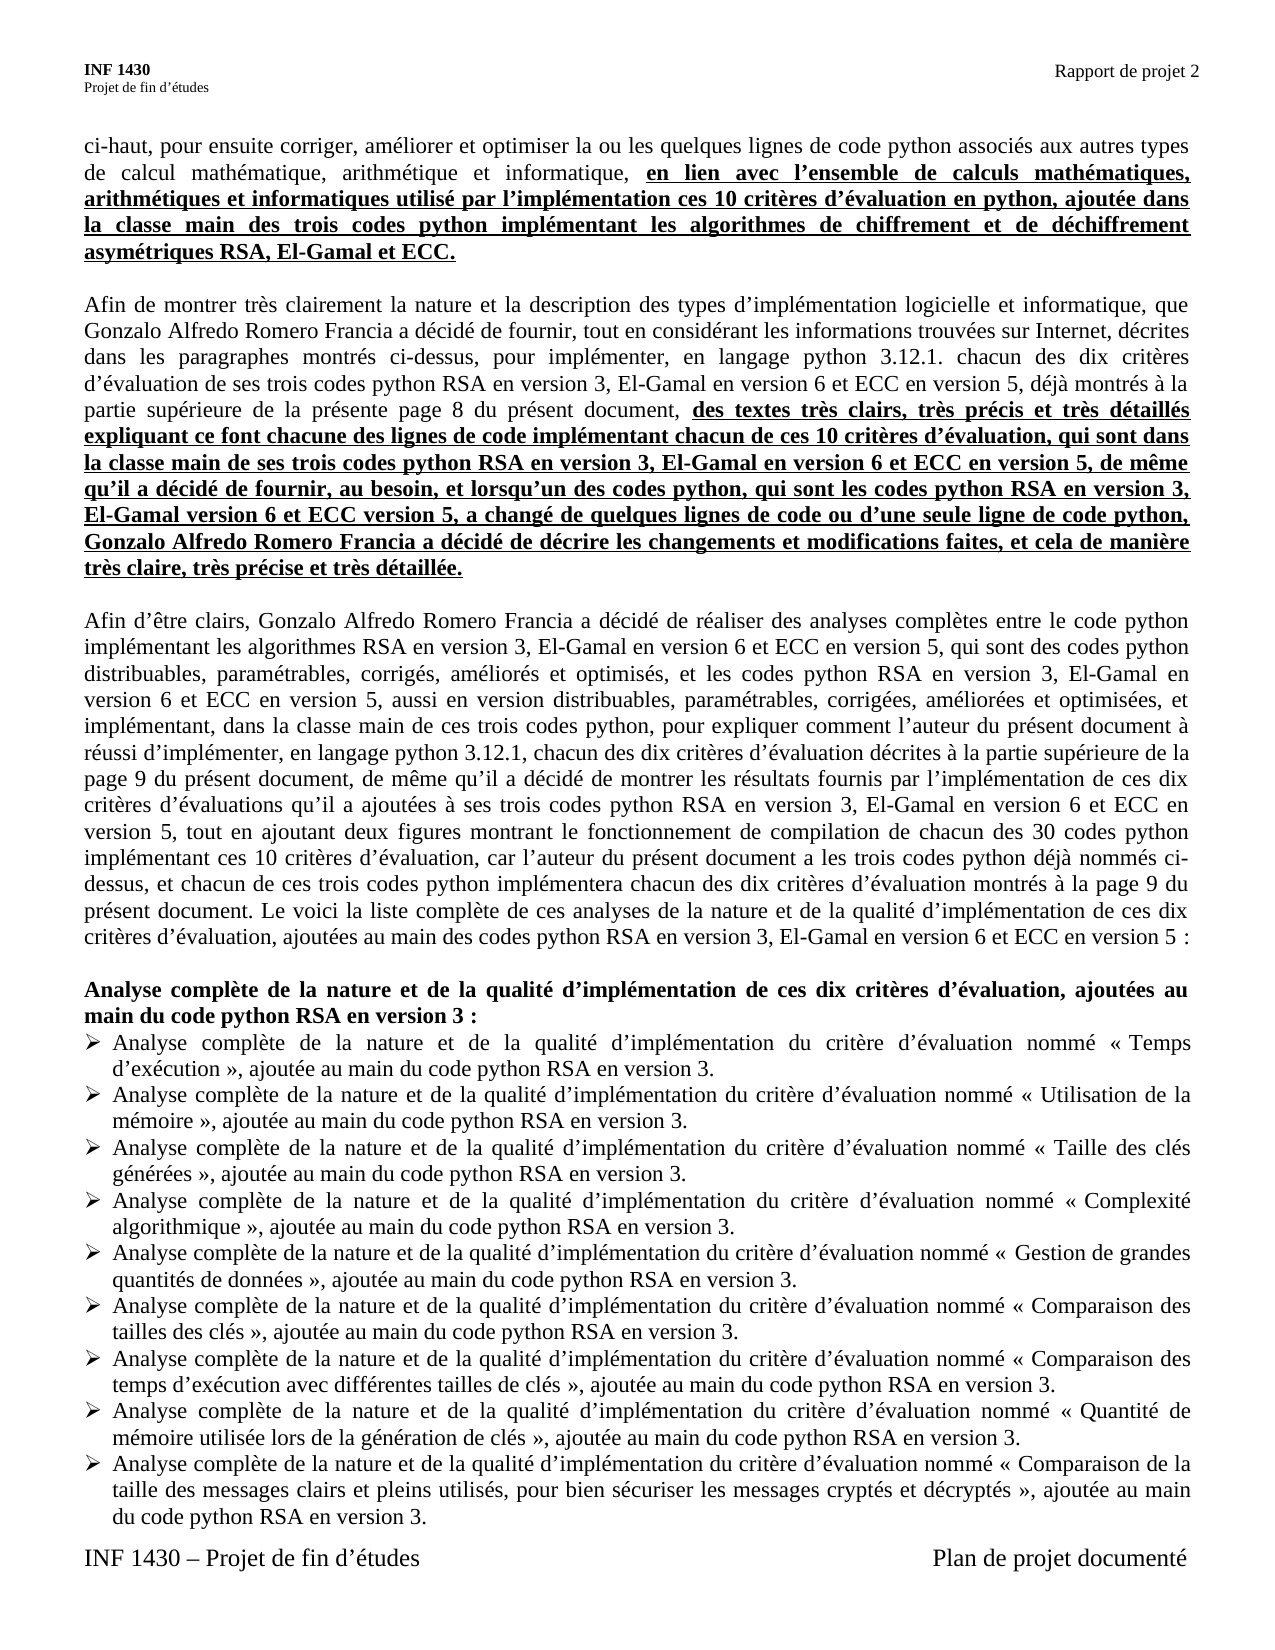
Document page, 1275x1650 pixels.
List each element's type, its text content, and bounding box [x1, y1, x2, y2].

list Analyse complète de la nature et de la qualité d’implémentation du critère d’évaluation nommé « Complexité algorithmique », ajoutée au main du code python RSA en version 3. [84, 1187, 1191, 1239]
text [84, 132, 1191, 234]
list Analyse complète de la nature et de la qualité d’implémentation du critère d’évaluation nommé « Quantité de mémoire utilisée lors de la génération de clés », ajoutée au main du code python RSA en version 3. [84, 1397, 1191, 1450]
text Analyse complète de la nature et de la qualité d’implémentation de ces dix critères d’évaluation, ajoutées au main du code python RSA en version 3 : [84, 976, 1191, 1028]
list Analyse complète de la nature et de la qualité d’implémentation du critère d’évaluation nommé « Utilisation de la mémoire », ajoutée au main du code python RSA en version 3. [84, 1081, 1191, 1134]
list Analyse complète de la nature et de la qualité d’implémentation du critère d’évaluation nommé « Comparaison des tailles des clés », ajoutée au main du code python RSA en version 3. [84, 1292, 1191, 1345]
list Analyse complète de la nature et de la qualité d’implémentation du critère d’évaluation nommé « Taille des clés générées », ajoutée au main du code python RSA en version 3. [84, 1134, 1191, 1187]
list Analyse complète de la nature et de la qualité d’implémentation du critère d’évaluation nommé « Temps d’exécution », ajoutée au main du code python RSA en version 3. [84, 1028, 1191, 1081]
list Analyse complète de la nature et de la qualité d’implémentation du critère d’évaluation nommé « Gestion de grandes quantités de données », ajoutée au main du code python RSA en version 3. [84, 1239, 1191, 1292]
list Analyse complète de la nature et de la qualité d’implémentation du critère d’évaluation nommé « Comparaison des temps d’exécution avec différentes tailles de clés », ajoutée au main du code python RSA en version 3. [84, 1345, 1191, 1397]
list Analyse complète de la nature et de la qualité d’implémentation du critère d’évaluation nommé « Comparaison de la taille des messages clairs et pleins utilisés, pour bien sécuriser les messages cryptés et décryptés », ajoutée au main du code python RSA en version 3. [84, 1450, 1191, 1529]
text Afin de montrer très clairement la nature et la description des types d’implémentation logicielle et informatique, que Gonzalo Alfredo Romero Francia a décidé de fournir, tout en considérant les informations trouvées sur Internet, décrites dans les paragraphes montrés ci-dessus, pour implémenter, en langage python 3.12.1. chacun des dix critères d’évaluation de ses trois codes python RSA en version 3, El-Gamal en version 6 et ECC en version 5, déjà montrés à la partie supérieure de la présente page 8 du présent document, des textes très clairs, très précis et très détaillés expliquant ce font chacune des lignes de code implémentant chacun de ces 10 critères d’évaluation, qui sont dans la classe main de ses trois codes python RSA en version 3, El-Gamal en version 6 et ECC en version 5, de même qu’il a décidé de fournir, au besoin, et lorsqu’un des codes python, qui sont les codes python RSA en version 3, El-Gamal version 6 et ECC version 5, a changé de quelques lignes de code ou d’une seule ligne de code python, Gonzalo Alfredo Romero Francia a décidé de décrire les changements et modifications faites, et cela de manière très claire, très précise et très détaillée. [84, 291, 1191, 498]
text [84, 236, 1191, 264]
text Afin d’être clairs, Gonzalo Alfredo Romero Francia a décidé de réaliser des analyses complètes entre le code python implémentant les algorithmes RSA en version 3, El-Gamal en version 6 et ECC en version 5, qui sont des codes python distribuables, paramétrables, corrigés, améliorés et optimisés, et les codes python RSA en version 3, El-Gamal en version 6 et ECC en version 5, aussi en version distribuables, paramétrables, corrigées, améliorées et optimisées, et implémentant, dans la classe main de ces trois codes python, pour expliquer comment l’auteur du présent document à réussi d’implémenter, en langage python 3.12.1, chacun des dix critères d’évaluation décrites à la partie supérieure de la page 9 du présent document, de même qu’il a décidé de montrer les résultats fournis par l’implémentation de ces dix critères d’évaluations qu’il a ajoutées à ses trois codes python RSA en version 3, El-Gamal en version 6 et ECC en version 5, tout en ajoutant deux figures montrant le fonctionnement de compilation de chacun des 30 codes python implémentant ces 10 critères d’évaluation, car l’auteur du présent document a les trois codes python déjà nommés ci-dessus, et chacun de ces trois codes python implémentera chacun des dix critères d’évaluation montrés à la page 9 du présent document. Le voici la liste complète de ces analyses de la nature et de la qualité d’implémentation de ces dix critères d’évaluation, ajoutées au main des codes python RSA en version 3, El-Gamal en version 6 et ECC en version 5 : [84, 607, 1191, 949]
